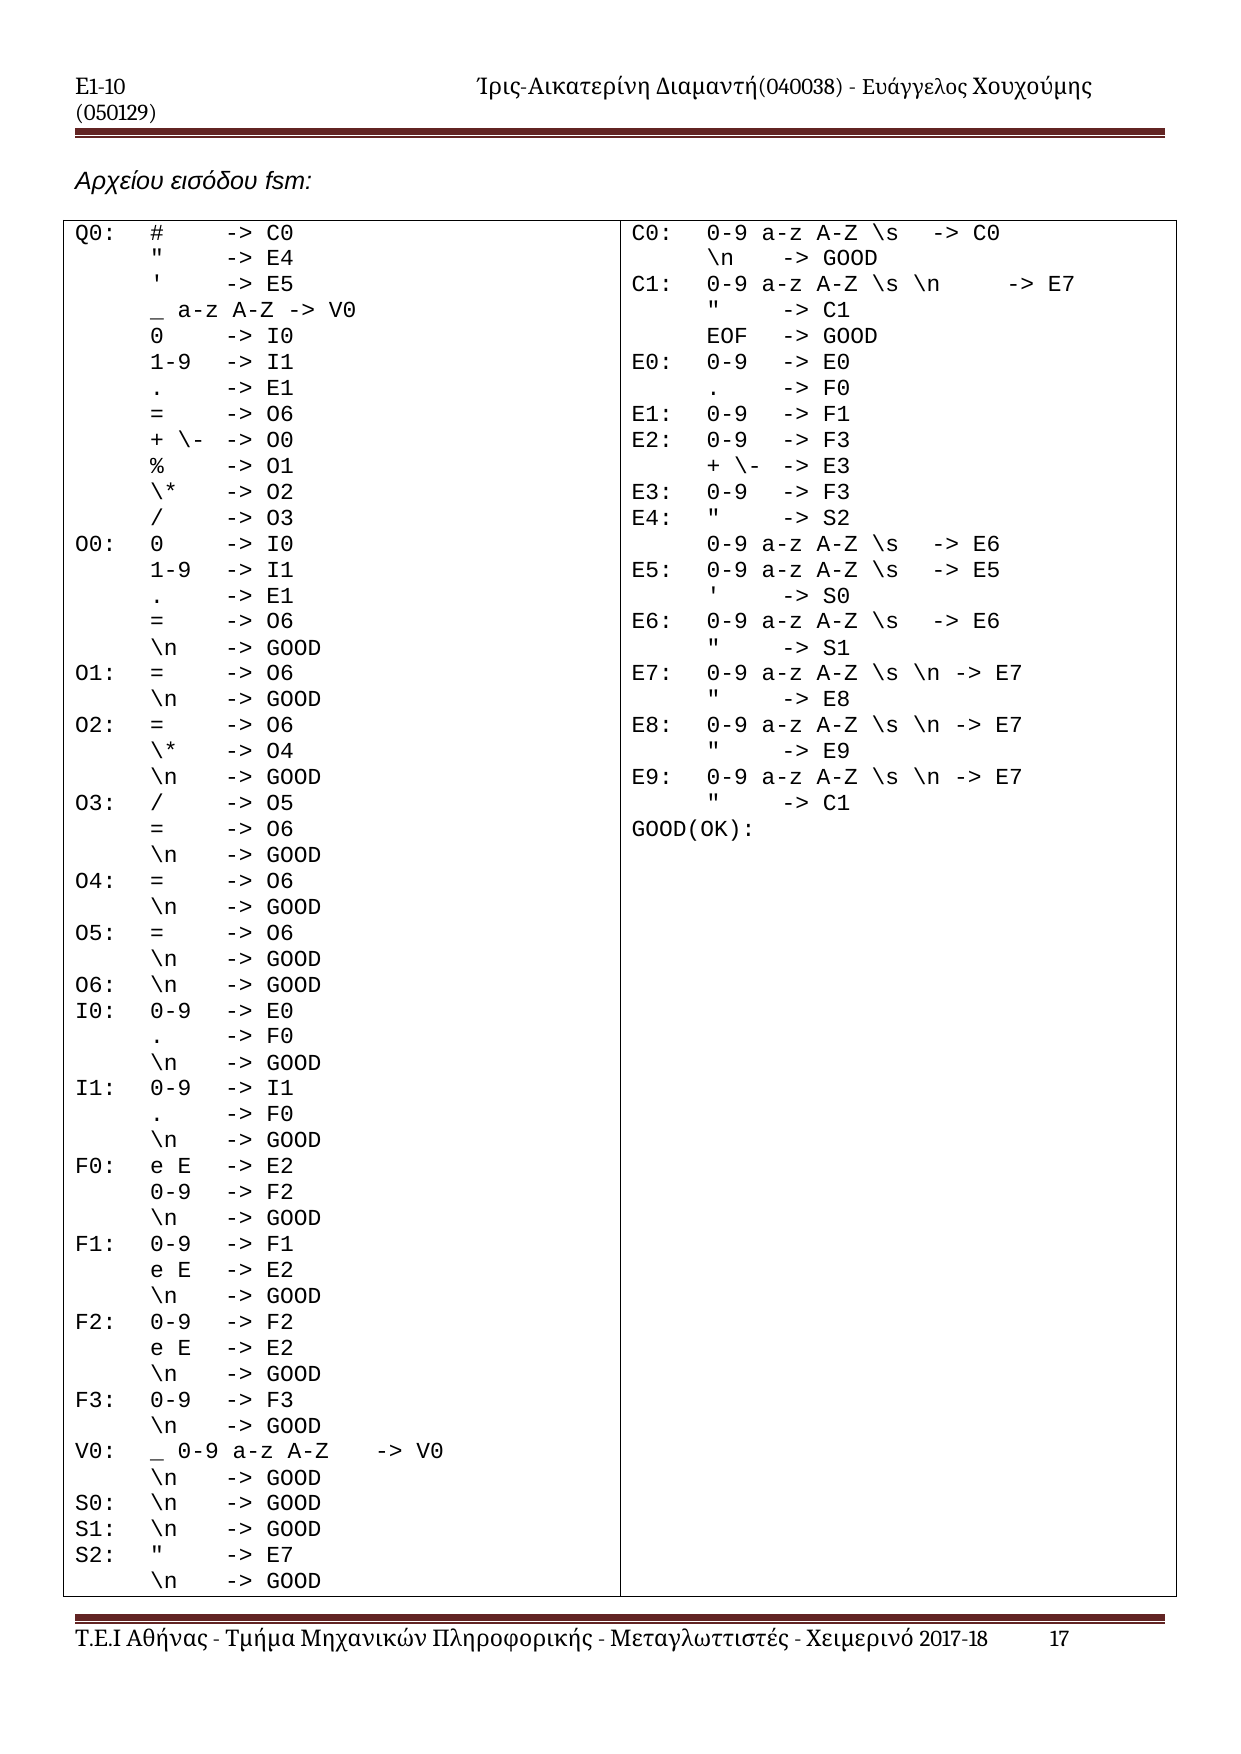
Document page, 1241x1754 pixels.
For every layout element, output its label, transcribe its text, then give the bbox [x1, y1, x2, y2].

table_header C0: 0-9 a-z A-Z \s -> C0 \n -> GOOD C1: 0-9 a-z A-Z \s \n -> E7 " -> C1 EOF -> GOOD E0: 0-9 -> E0 . -> F0 E1: 0-9 -> F1 E2: 0-9 -> F3 + \- -> E3 E3: 0-9 -> F3 E4: " -> S2 0-9 a-z A-Z \s -> E6 E5: 0-9 a-z A-Z \s -> E5 ' -> S0 E6: 0-9 a-z A-Z \s -> E6 " -> S1 E7: 0-9 a-z A-Z \s \n -> E7 " -> E8 E8: 0-9 a-z A-Z \s \n -> E7 " -> E9 E9: 0-9 a-z A-Z \s \n -> E7 " -> C1 GOOD(OK): [621, 221, 1176, 1596]
text Αρχείου εισόδου fsm: [75, 166, 1165, 195]
table_header Q0: # -> C0 " -> E4 ' -> E5 _ a-z A-Z -> V0 0 -> I0 1-9 -> I1 . -> E1 = -> O6 + \- -> O0 % -> O1 \* -> O2 / -> O3 O0: 0 -> I0 1-9 -> I1 . -> E1 = -> O6 \n -> GOOD O1: = -> O6 \n -> GOOD O2: = -> O6 \* -> O4 \n -> GOOD O3: / -> O5 = -> O6 \n -> GOOD O4: = -> O6 \n -> GOOD O5: = -> O6 \n -> GOOD O6: \n -> GOOD I0: 0-9 -> E0 . -> F0 \n -> GOOD I1: 0-9 -> I1 . -> F0 \n -> GOOD F0: e E -> E2 0-9 -> F2 \n -> GOOD F1: 0-9 -> F1 e E -> E2 \n -> GOOD F2: 0-9 -> F2 e E -> E2 \n -> GOOD F3: 0-9 -> F3 \n -> GOOD V0: _ 0-9 a-z A-Z -> V0 \n -> GOOD S0: \n -> GOOD S1: \n -> GOOD S2: " -> E7 \n -> GOOD [64, 221, 620, 1596]
